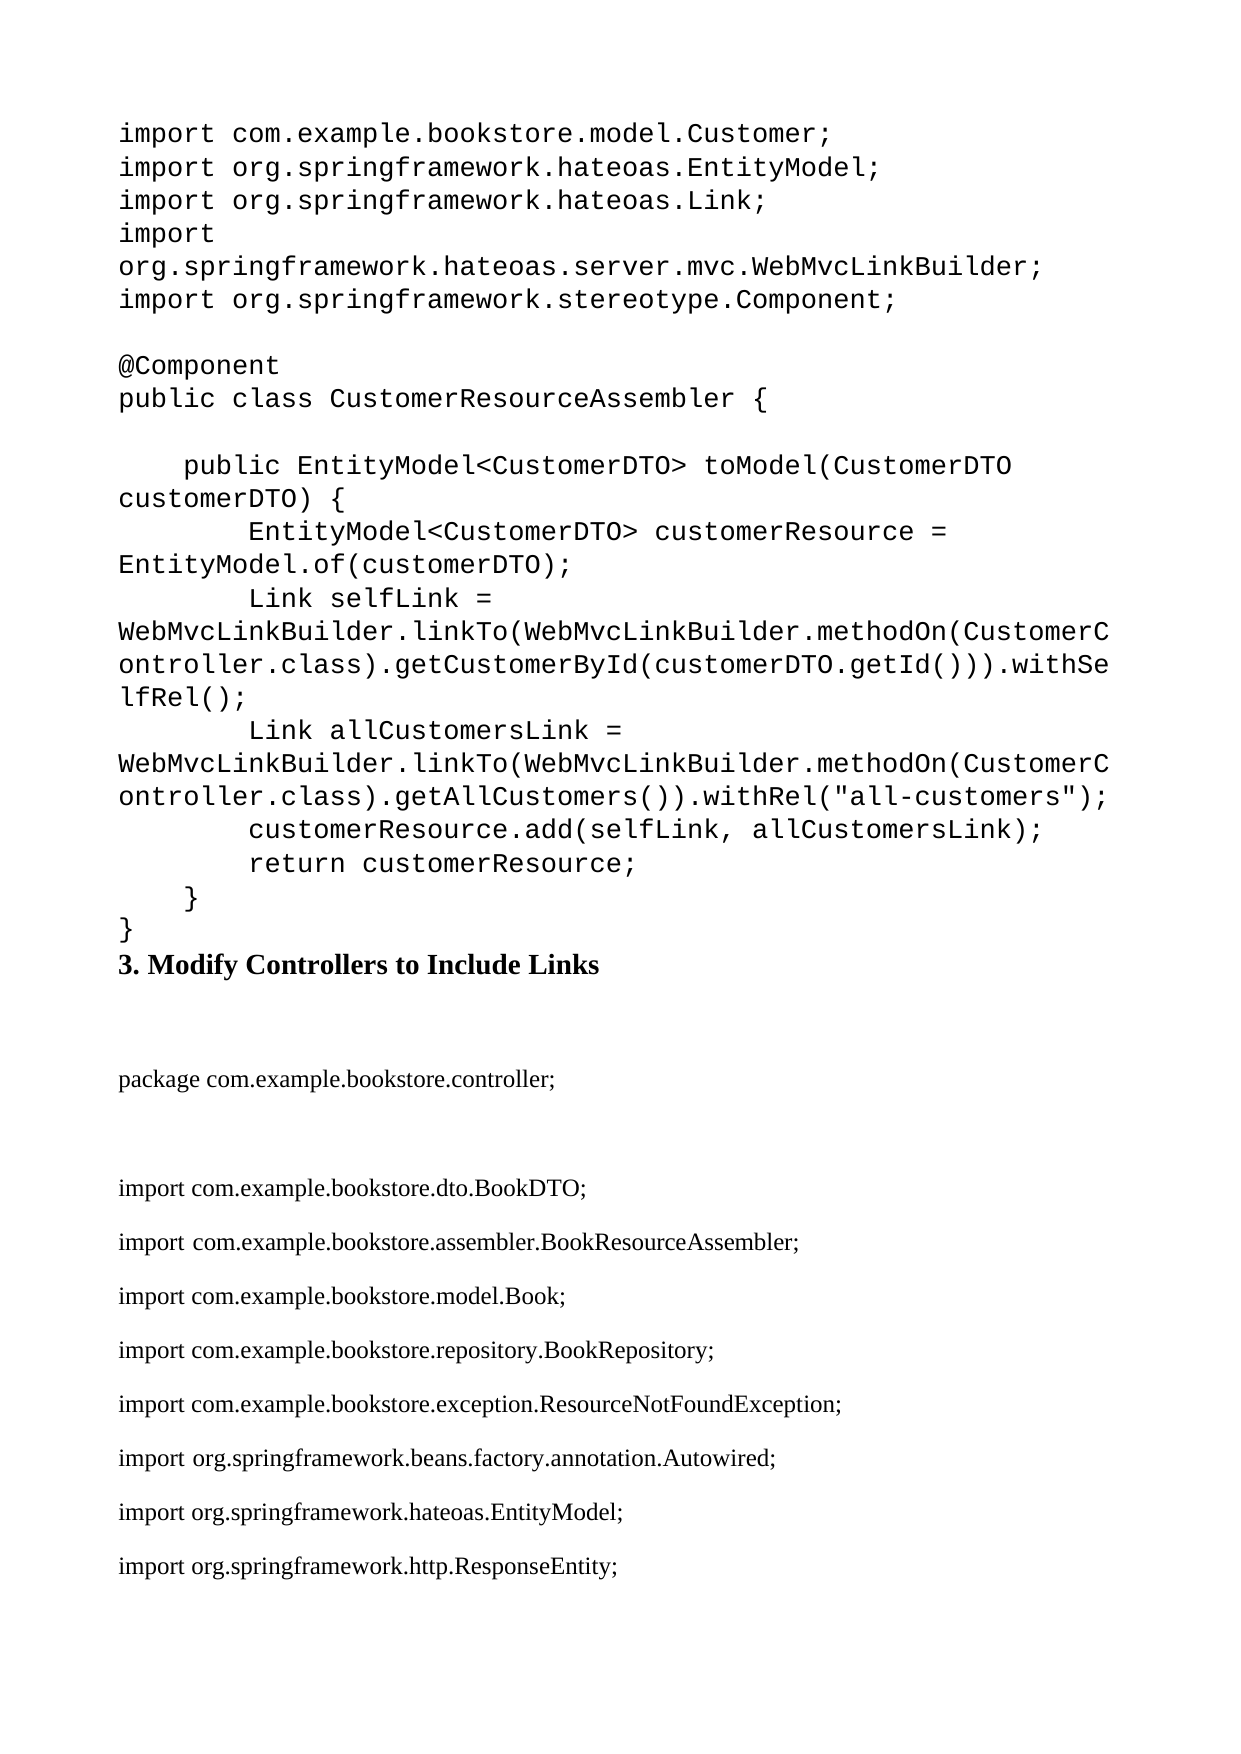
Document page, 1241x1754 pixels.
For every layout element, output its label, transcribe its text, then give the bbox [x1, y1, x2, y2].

text package com.example.bookstore.controller; [118, 1064, 1132, 1093]
text Link allCustomersLink = WebMvcLinkBuilder.linkTo(WebMvcLinkBuilder.methodOn(CustomerC ontroller.class).getAllCustomers()).withRel("all-customers"); [118, 717, 1110, 814]
text } [183, 882, 1132, 912]
text Link selfLink = WebMvcLinkBuilder.linkTo(WebMvcLinkBuilder.methodOn(CustomerC ontroller.class).getCustomerById(customerDTO.getId())).withSe lfRel(); [118, 584, 1111, 714]
text import org.springframework.hateoas.server.mvc.WebMvcLinkBuilder; import org.springframework.stereotype.Component; [118, 220, 1046, 317]
text public class CustomerResourceAssembler { [118, 385, 1132, 416]
subtitle Modify Controllers to Include Links [118, 947, 1132, 980]
text import com.example.bookstore.repository.BookRepository; [118, 1335, 1132, 1364]
text public EntityModel<CustomerDTO> toModel(CustomerDTO customerDTO) { [118, 452, 1014, 516]
text EntityModel<CustomerDTO> customerResource = EntityModel.of(customerDTO); [118, 518, 949, 582]
text import org.springframework.http.ResponseEntity; [118, 1551, 1132, 1580]
text import com.example.bookstore.dto.BookDTO; [118, 1173, 1132, 1201]
text import com.example.bookstore.assembler.BookResourceAssembler; import com.example.bookstore.model.Book; [118, 1227, 863, 1309]
text customerResource.add(selfLink, allCustomersLink); return customerResource; [248, 816, 1046, 880]
text @Component [118, 352, 1132, 382]
text } [118, 914, 1132, 945]
text import com.example.bookstore.exception.ResourceNotFoundException; import org.springframework.beans.factory.annotation.Autowired; import org.springframework.hateoas.EntityModel; [118, 1389, 842, 1526]
text import com.example.bookstore.model.Customer; import org.springframework.hateoas.EntityModel; import org.springframework.hateoas.Link; [118, 120, 884, 217]
